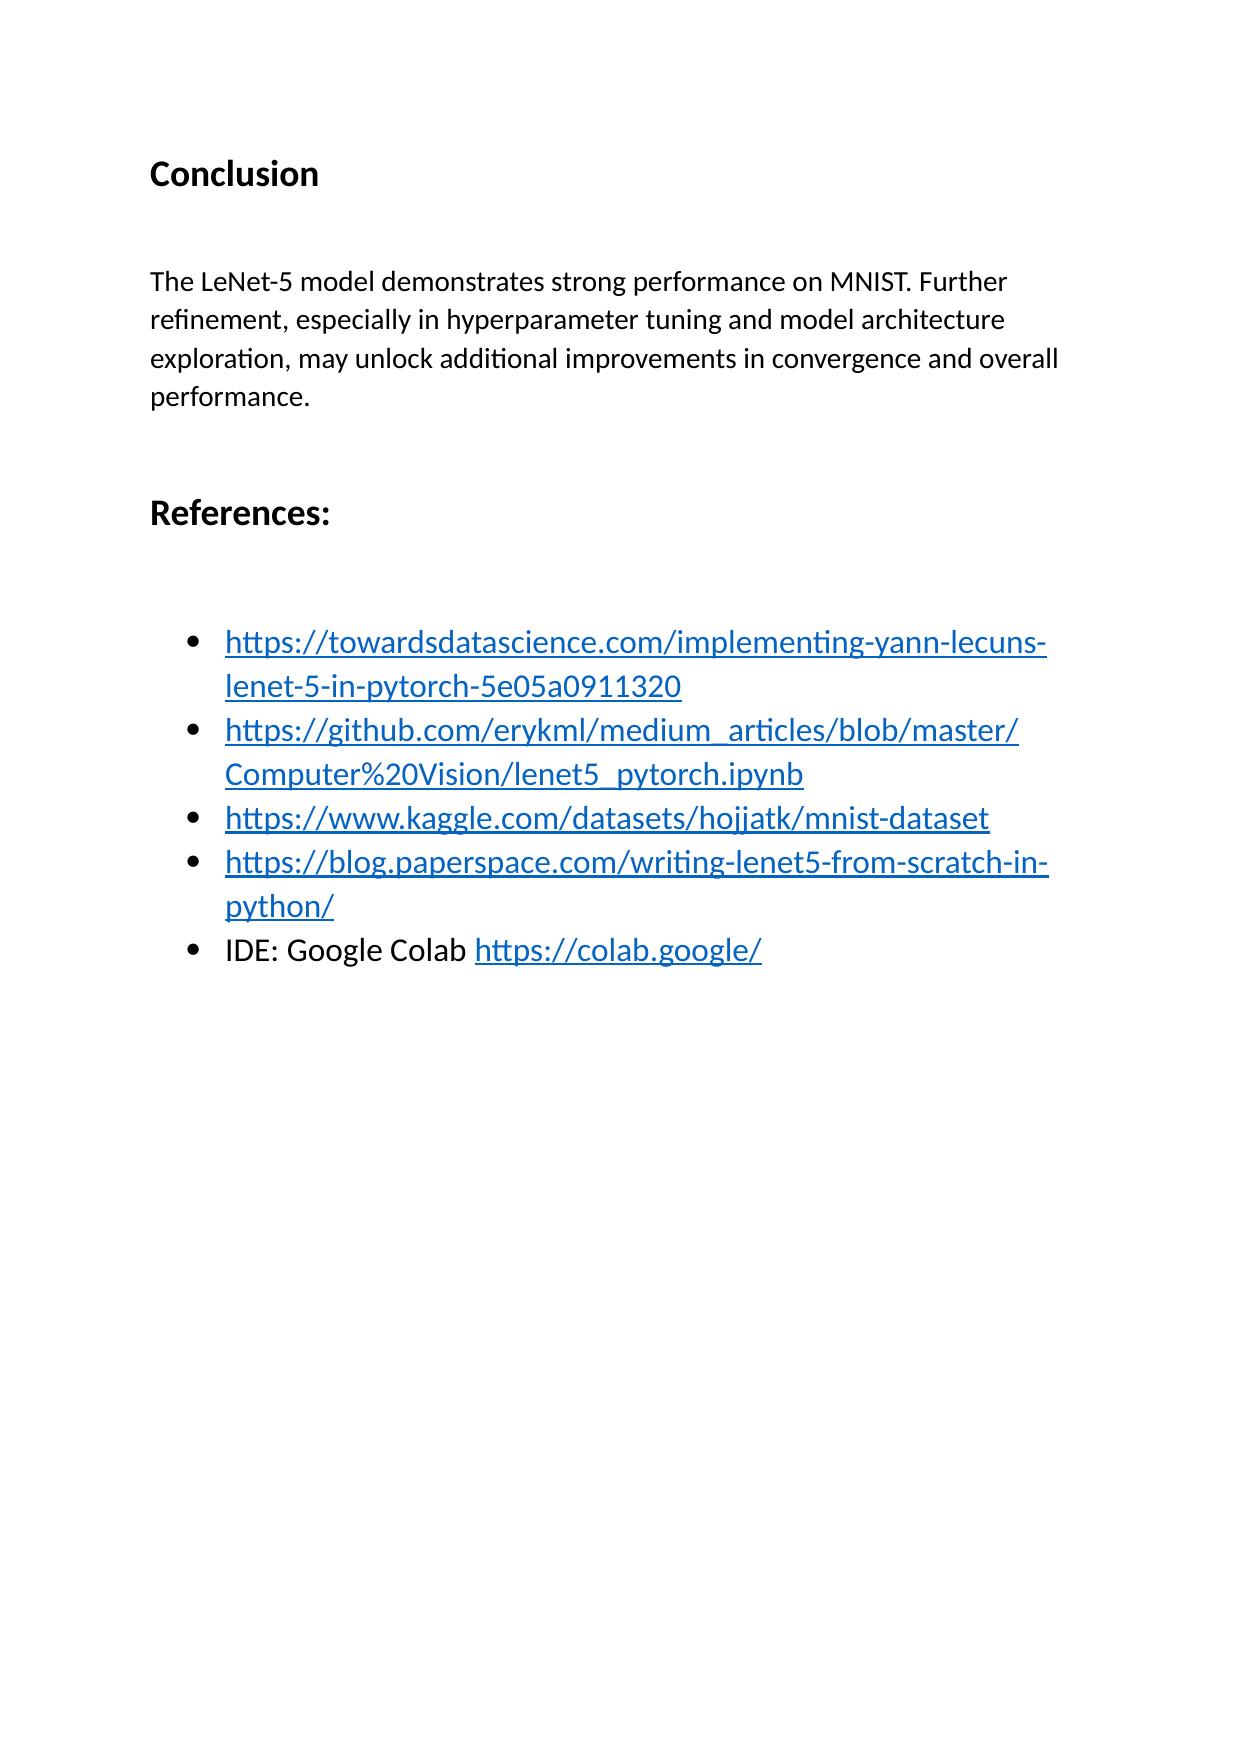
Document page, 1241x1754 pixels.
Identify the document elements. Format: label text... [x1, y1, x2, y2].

list IDE: Google Colab https://colab.google/ [187, 928, 1090, 969]
list https://www.kaggle.com/datasets/hojjatk/mnist-dataset [187, 797, 1090, 837]
text References: [150, 488, 1090, 534]
text The LeNet-5 model demonstrates strong performance on MNIST. Further refinement, especially in hyperparameter tuning and model architecture exploration, may unlock additional improvements in convergence and overall performance. [150, 263, 1090, 414]
text Conclusion [150, 150, 1090, 196]
list https://blog.paperspace.com/writing-lenet5-from-scratch-in-python/ [187, 841, 1090, 925]
list https://towardsdatascience.com/implementing-yann-lecuns-lenet-5-in-pytorch-5e05a0911320 [187, 621, 1090, 706]
list https://github.com/erykml/medium_articles/blob/master/Computer%20Vision/lenet5_pytorch.ipynb [187, 709, 1090, 793]
